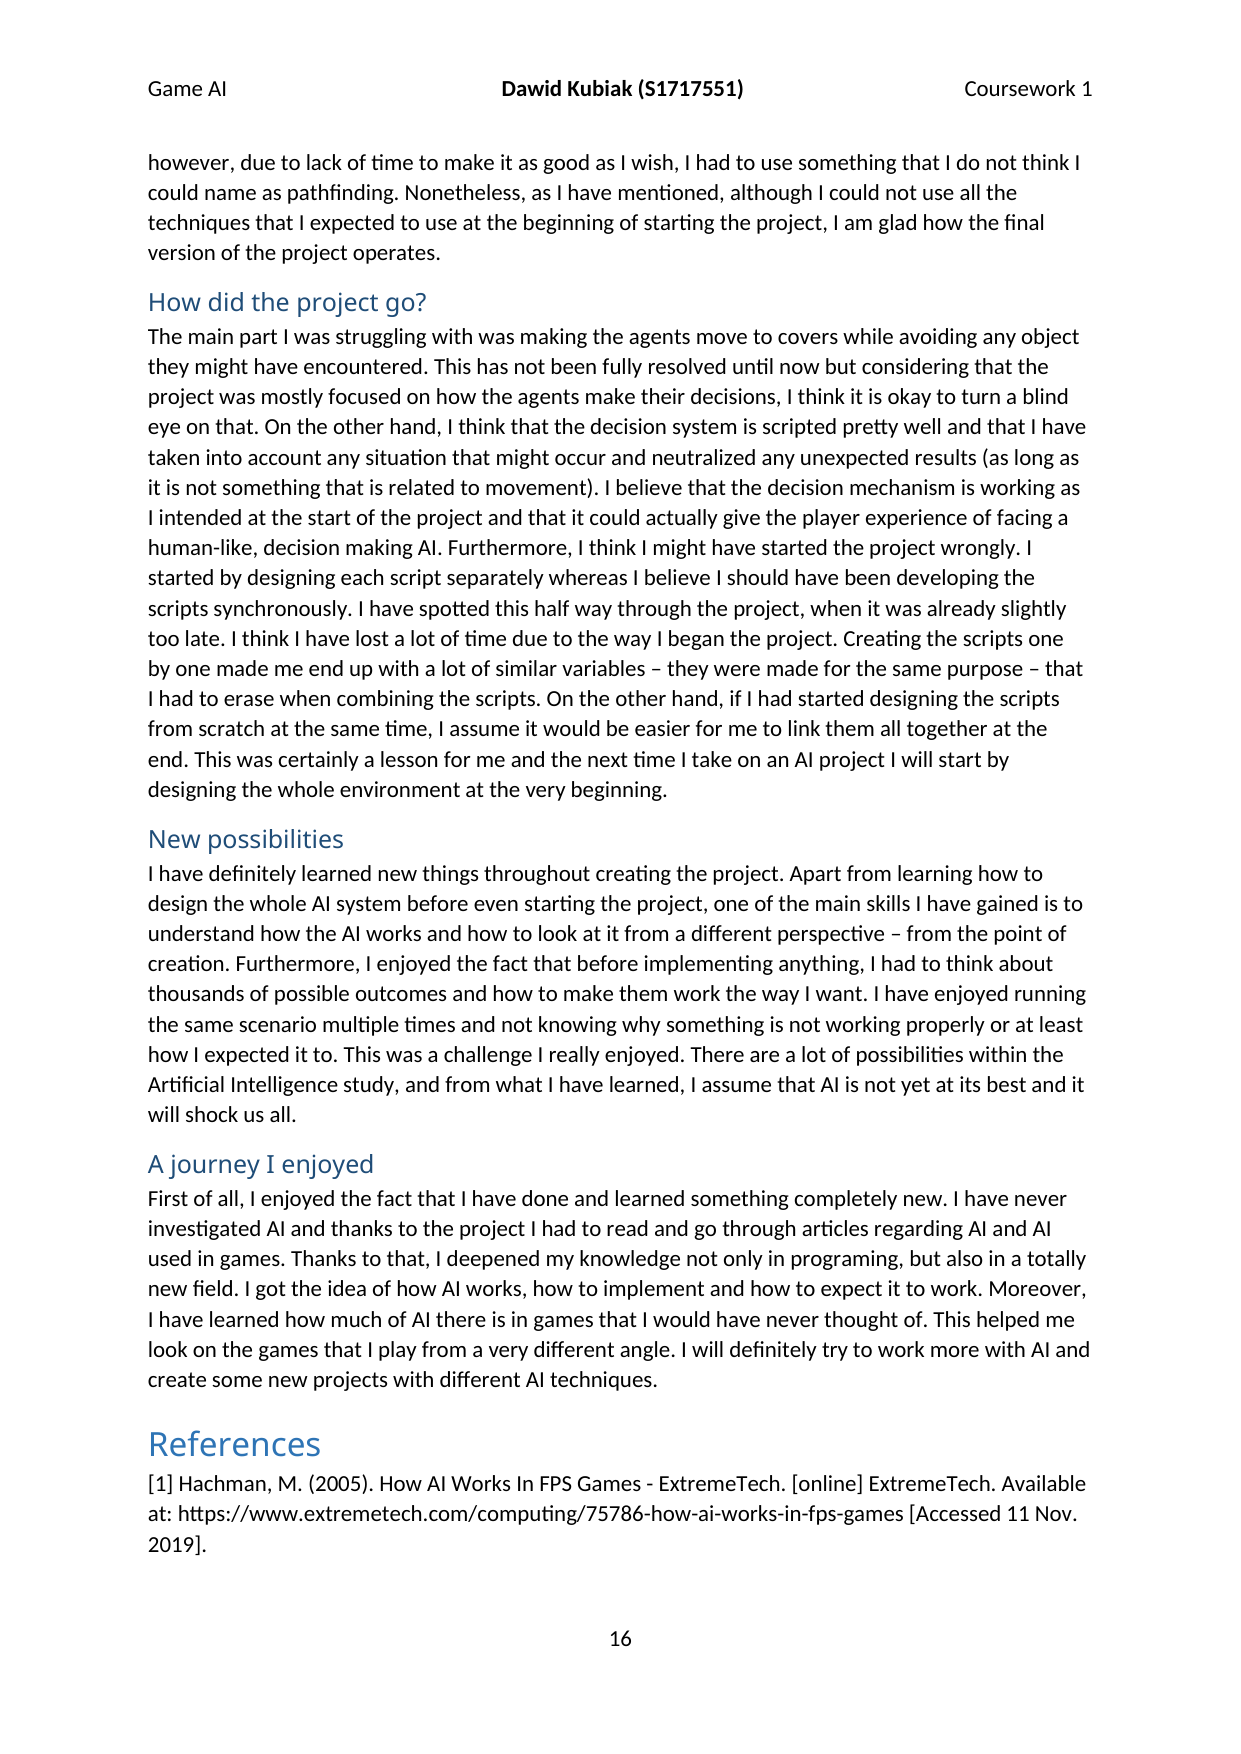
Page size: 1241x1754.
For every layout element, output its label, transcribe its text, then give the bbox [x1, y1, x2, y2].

text First of all, I enjoyed the fact that I have done and learned something completely new. I have never investigated AI and thanks to the project I had to read and go through articles regarding AI and AI used in games. Thanks to that, I deepened my knowledge not only in programing, but also in a totally new field. I got the idea of how AI works, how to implement and how to expect it to work. Moreover, I have learned how much of AI there is in games that I would have never thought of. This helped me look on the games that I play from a very different angle. I will definitely try to work more with AI and create some new projects with different AI techniques. [148, 1184, 1093, 1393]
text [148, 148, 1093, 266]
text [1] Hachman, M. (2005). How AI Works In FPS Games - ExtremeTech. [online] ExtremeTech. Available at: https://www.extremetech.com/computing/75786-how-ai-works-in-fps-games [Accessed 11 Nov. 2019]. [148, 1469, 1093, 1558]
subtitle How did the project go? [148, 285, 1093, 319]
subtitle A journey I enjoyed [148, 1147, 1093, 1181]
text I have definitely learned new things throughout creating the project. Apart from learning how to design the whole AI system before even starting the project, one of the main skills I have gained is to understand how the AI works and how to look at it from a different perspective – from the point of creation. Furthermore, I enjoyed the fact that before implementing anything, I had to think about thousands of possible outcomes and how to make them work the way I want. I have enjoyed running the same scenario multiple times and not knowing why something is not working properly or at least how I expected it to. This was a challenge I really enjoyed. There are a lot of possibilities within the Artificial Intelligence study, and from what I have learned, I assume that AI is not yet at its best and it will shock us all. [148, 859, 1093, 1128]
subtitle New possibilities [148, 822, 1093, 856]
text The main part I was struggling with was making the agents move to covers while avoiding any object they might have encountered. This has not been fully resolved until now but considering that the project was mostly focused on how the agents make their decisions, I think it is okay to turn a blind eye on that. On the other hand, I think that the decision system is scripted pretty well and that I have taken into account any situation that might occur and neutralized any unexpected results (as long as it is not something that is related to movement). I believe that the decision mechanism is working as I intended at the start of the project and that it could actually give the player experience of facing a human-like, decision making AI. Furthermore, I think I might have started the project wrongly. I started by designing each script separately whereas I believe I should have been developing the scripts synchronously. I have spotted this half way through the project, when it was already slightly too late. I think I have lost a lot of time due to the way I began the project. Creating the scripts one by one made me end up with a lot of similar variables – they were made for the same purpose – that I had to erase when combining the scripts. On the other hand, if I had started designing the scripts from scratch at the same time, I assume it would be easier for me to link them all together at the end. This was certainly a lesson for me and the next time I take on an AI project I will start by designing the whole environment at the very beginning. [148, 322, 1093, 803]
subtitle References [148, 1420, 1093, 1466]
